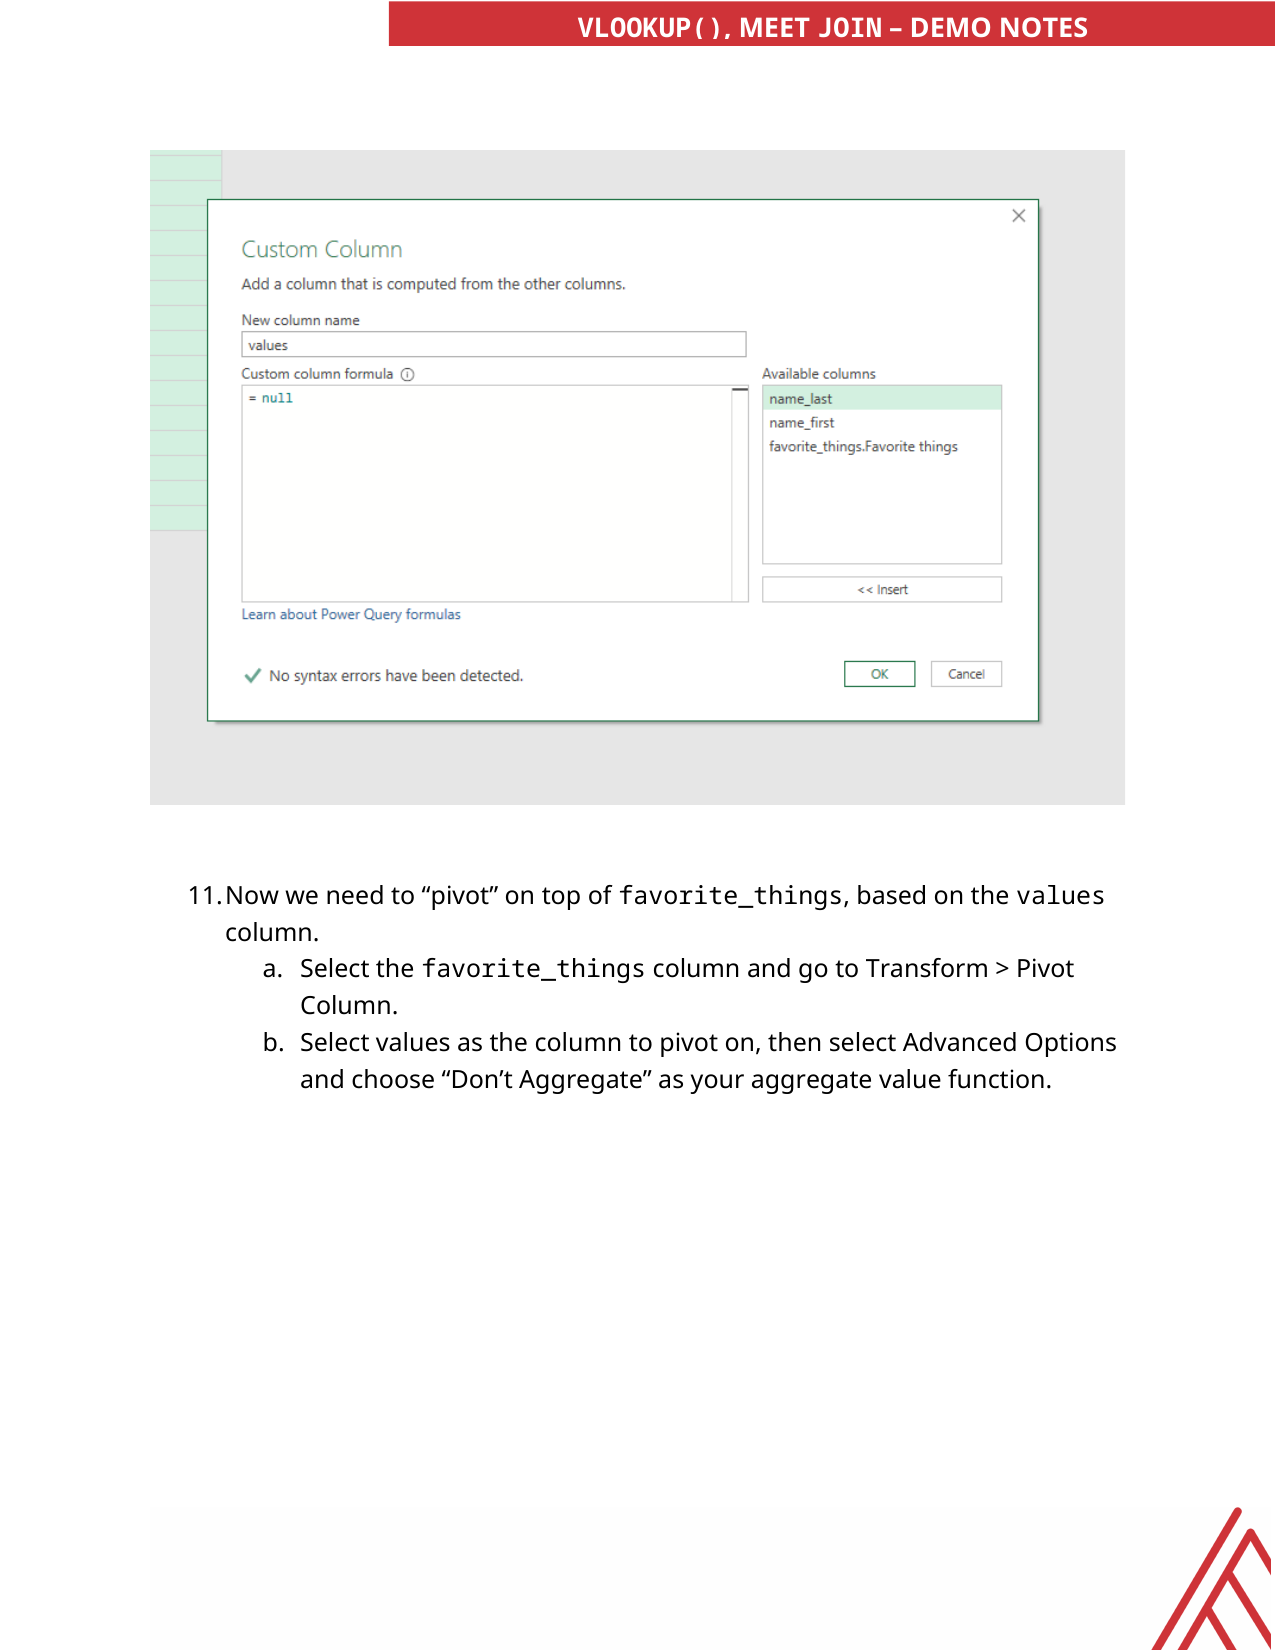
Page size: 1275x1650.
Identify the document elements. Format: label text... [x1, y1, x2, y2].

list Select the favorite_things column and go to Transform > Pivot Column. [262, 951, 1125, 1022]
picture [150, 1507, 1271, 1650]
list Now we need to “pivot” on top of favorite_things, based on the values column. [187, 877, 1125, 948]
picture [150, 150, 1125, 805]
list Select values as the column to pivot on, then select Advanced Options and choose “Don’t Aggregate” as your aggregate value function. [262, 1024, 1125, 1095]
